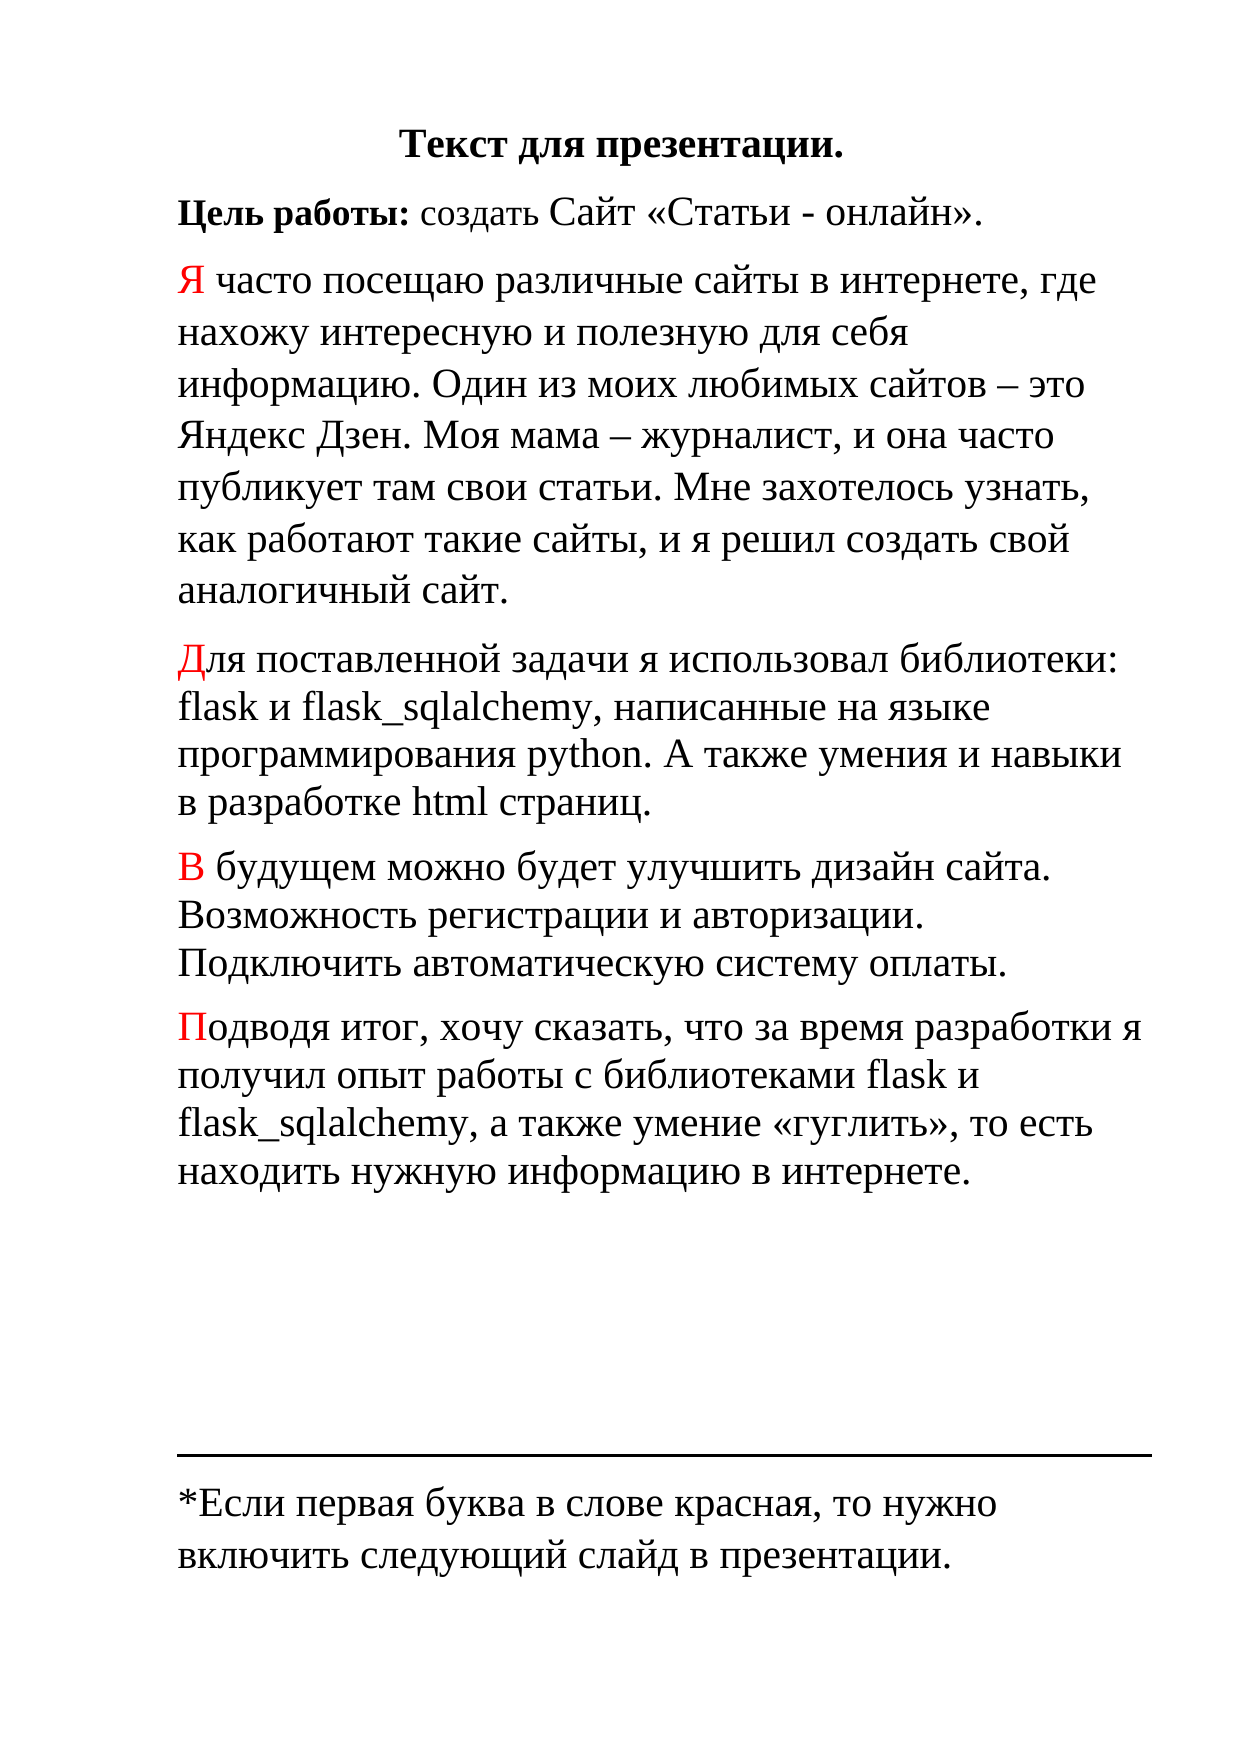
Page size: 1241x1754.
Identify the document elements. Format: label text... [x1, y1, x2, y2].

text Подводя итог, хочу сказать, что за время разработки я получил опыт работы с библиотеками flask и flask_sqlalchemy, а также умение «гуглить», то есть находить нужную информацию в интернете. [177, 1002, 1152, 1193]
text Я часто посещаю различные сайты в интернете, где нахожу интересную и полезную для себя информацию. Один из моих любимых сайтов – это Яндекс Дзен. Моя мама – журналист, и она часто публикует там свои статьи. Мне захотелось узнать, как работают такие сайты, и я решил создать свой аналогичный сайт. [177, 255, 1152, 613]
text В будущем можно будет улучшить дизайн сайта. Возможность регистрации и авторизации. Подключить автоматическую систему оплаты. [177, 841, 1152, 985]
text Цель работы: создать Сайт «Статьи - онлайн». [177, 186, 1152, 234]
text *Если первая буква в слове красная, то нужно включить следующий слайд в презентации. [177, 1477, 1152, 1577]
text Текст для презентации. [325, 118, 1152, 166]
text Для поставленной задачи я использовал библиотеки: flask и flask_sqlalchemy, написанные на языке программирования python. А также умения и навыки в разработке html страниц. [177, 633, 1152, 825]
